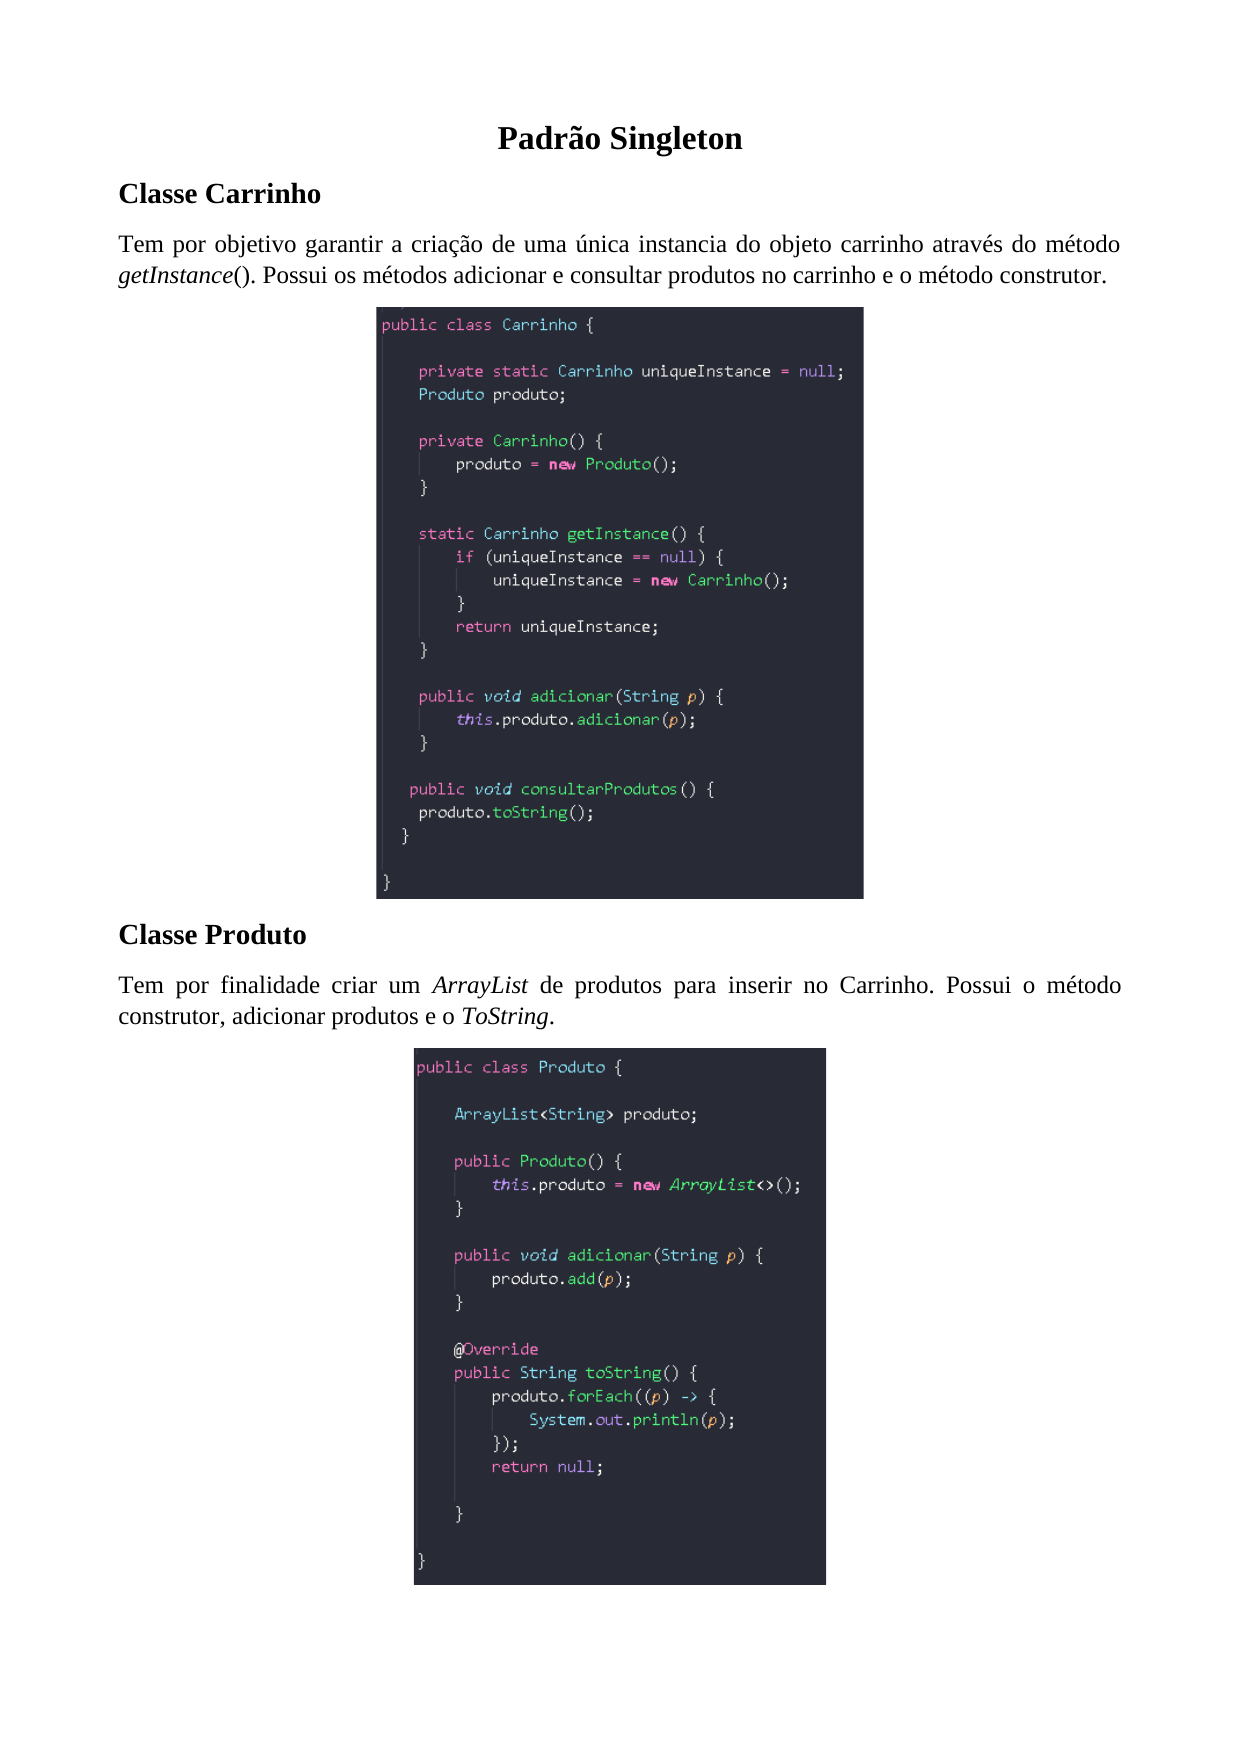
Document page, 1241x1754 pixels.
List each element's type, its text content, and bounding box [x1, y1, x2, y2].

text Classe Produto [118, 917, 1122, 951]
text Tem por objetivo garantir a criação de uma única instancia do objeto carrinho através do método getInstance(). Possui os métodos adicionar e consultar produtos no carrinho e o método construtor. [118, 229, 1122, 289]
text Padrão Singleton [118, 118, 1122, 156]
picture [376, 307, 864, 899]
text Classe Carrinho [118, 176, 1122, 210]
text Tem por finalidade criar um ArrayList de produtos para inserir no Carrinho. Possui o método construtor, adicionar produtos e o ToString. [118, 970, 1122, 1030]
picture [413, 1048, 827, 1585]
